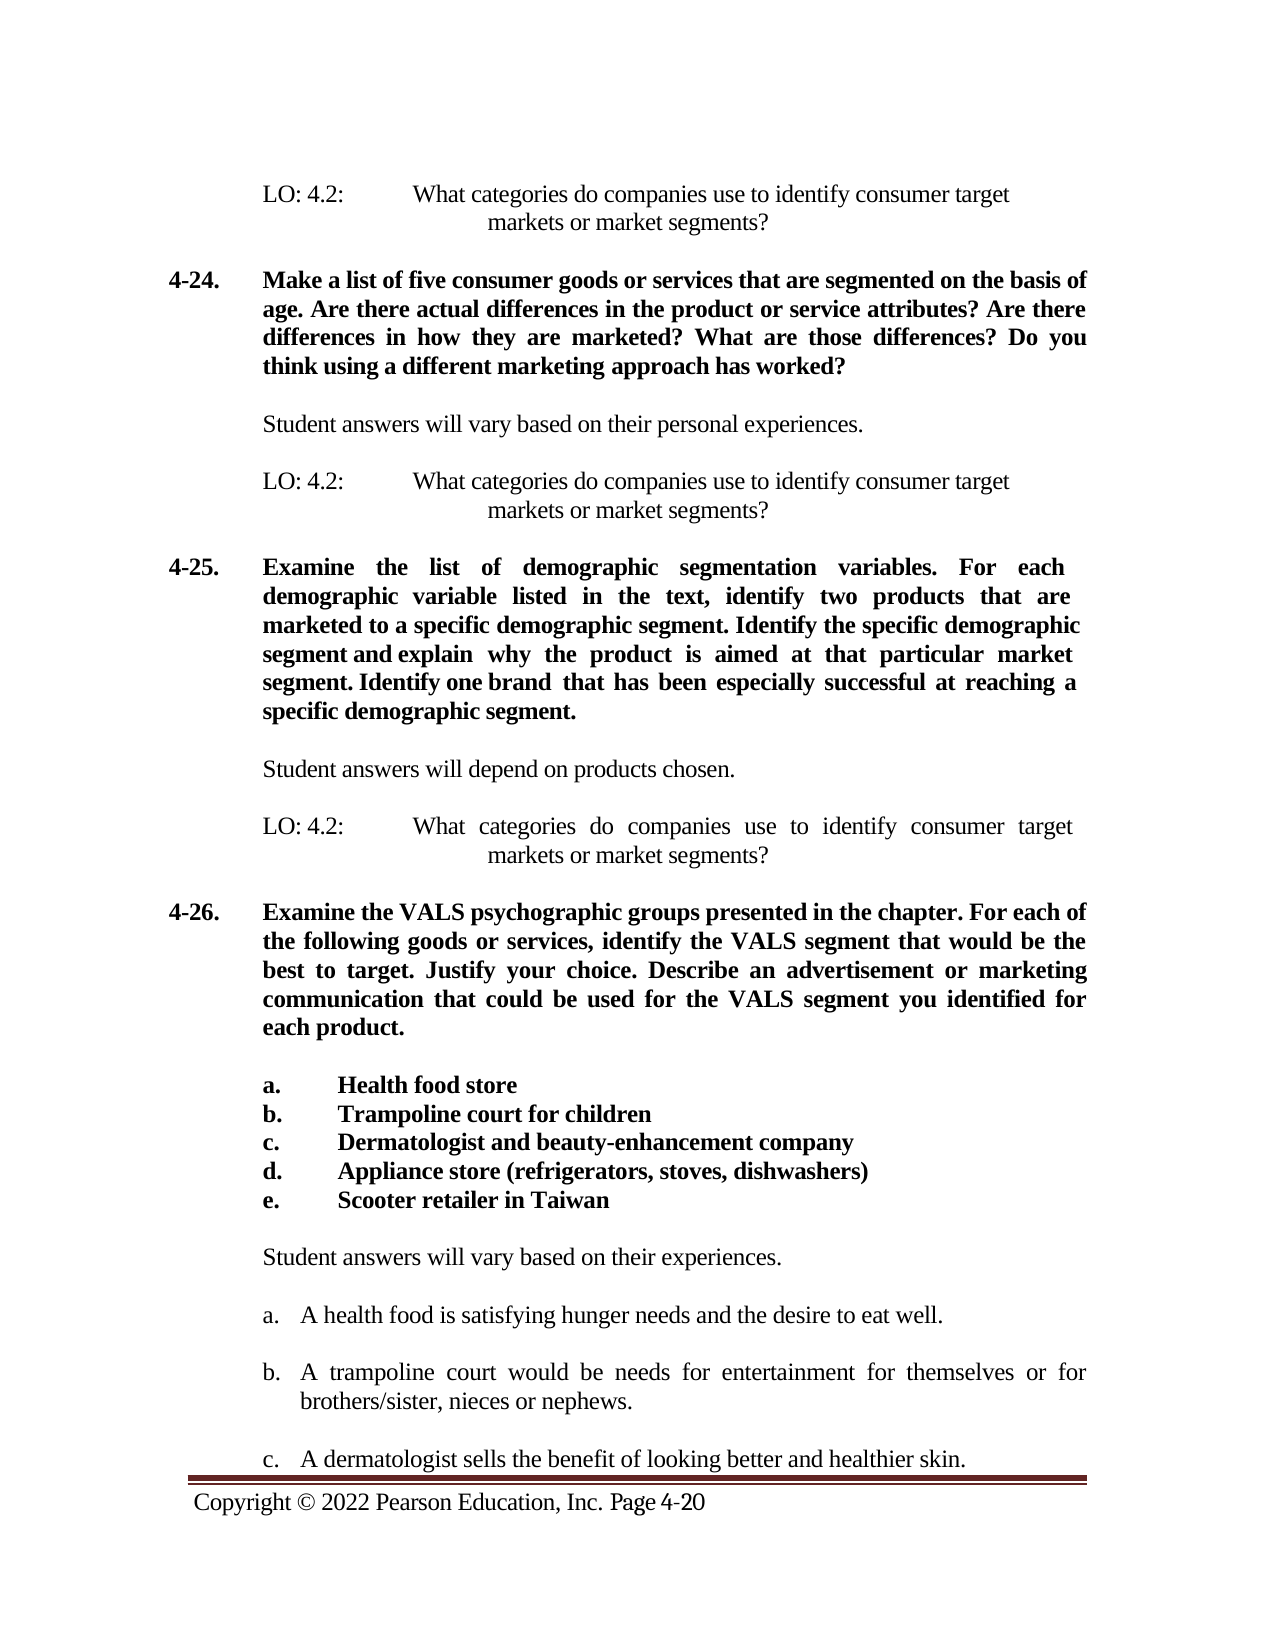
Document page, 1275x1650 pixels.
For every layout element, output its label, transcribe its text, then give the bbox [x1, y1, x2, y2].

text e. Scooter retailer in Taiwan [262, 1185, 1087, 1214]
text 4-26. Examine the VALS psychographic groups presented in the chapter. For each of the following goods or services, identify the VALS segment that would be the best to target. Justify your choice. Describe an advertisement or marketing communication that could be used for the VALS segment you identified for each product. [169, 897, 1087, 1041]
text b. Trampoline court for children [262, 1099, 1087, 1127]
text Student answers will vary based on their personal experiences. [187, 409, 1087, 437]
text LO: 4.2: What categories do companies use to identify consumer target markets or market segments? [187, 466, 1087, 524]
text LO: 4.2: What categories do companies use to identify consumer target markets or market segments? [187, 811, 1087, 869]
text LO: 4.2: What categories do companies use to identify consumer target markets or market segments? [187, 179, 1087, 236]
text a. Health food store [262, 1070, 1087, 1099]
text 4-25. Examine the list of demographic segmentation variables. For each demographic variable listed in the text, identify two products that are marketed to a specific demographic segment. Identify the specific demographic segment and explain why the product is aimed at that particular market segment. Identify one brand that has been especially successful at reaching a specific demographic segment. [169, 552, 1087, 725]
text Student answers will vary based on their experiences. [262, 1242, 1087, 1271]
text d. Appliance store (refrigerators, stoves, dishwashers) [262, 1156, 1087, 1185]
text 4-24. Make a list of five consumer goods or services that are segmented on the basis of age. Are there actual differences in the product or service attributes? Are there differences in how they are marketed? What are those differences? Do you think using a different marketing approach has worked? [169, 265, 1087, 380]
text c. Dermatologist and beauty-enhancement company [262, 1127, 1087, 1156]
text a. A health food is satisfying hunger needs and the desire to eat well. [262, 1300, 1087, 1329]
text b. A trampoline court would be needs for entertainment for themselves or for brothers/sister, nieces or nephews. [262, 1357, 1087, 1415]
text Student answers will depend on products chosen. [187, 754, 1087, 782]
text c. A dermatologist sells the benefit of looking better and healthier skin. [262, 1444, 1087, 1472]
